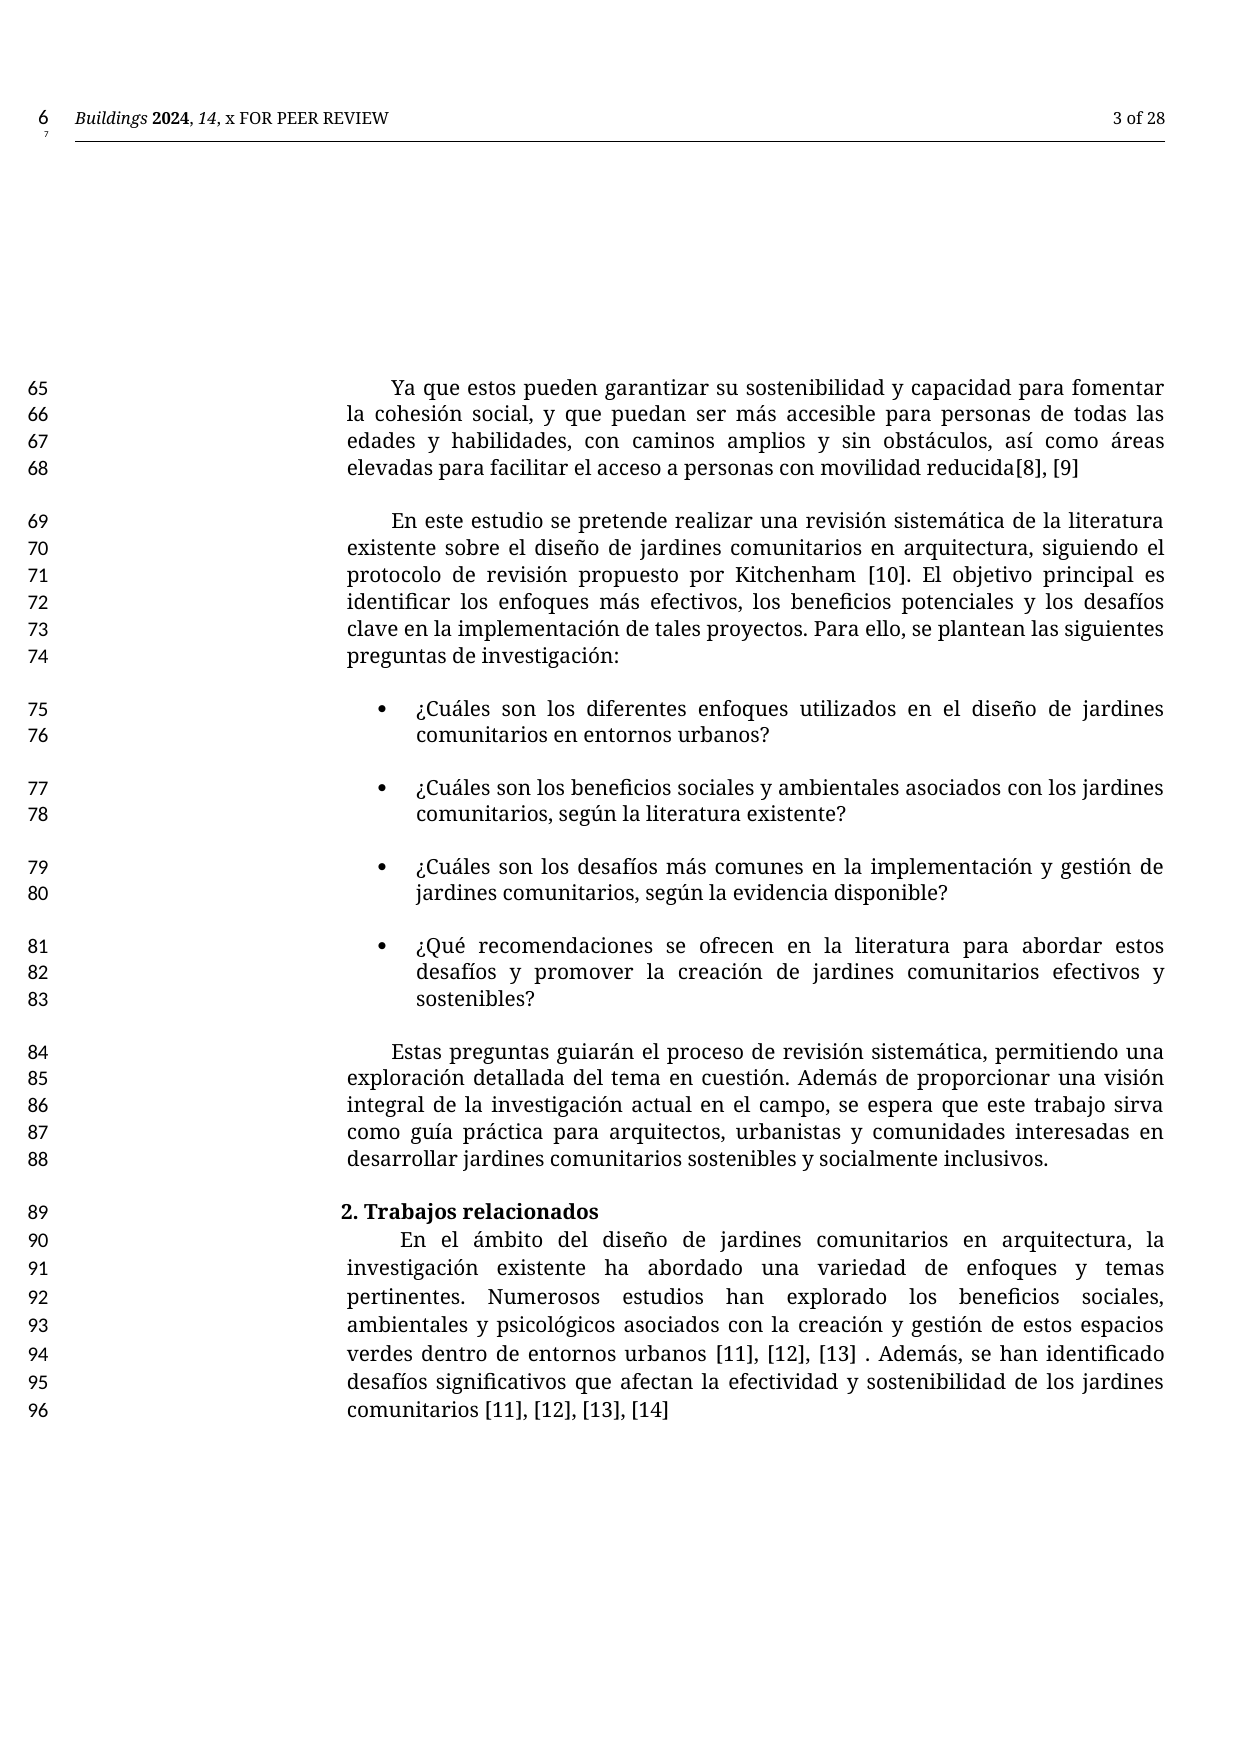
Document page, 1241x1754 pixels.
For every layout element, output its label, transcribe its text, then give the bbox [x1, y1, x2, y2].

list ¿Cuáles son los desafíos más comunes en la implementación y gestión de jardines comunitarios, según la evidencia disponible? [378, 852, 1165, 907]
text Ya que estos pueden garantizar su sostenibilidad y capacidad para fomentar la cohesión social, y que puedan ser más accesible para personas de todas las edades y habilidades, con caminos amplios y sin obstáculos, así como áreas elevadas para facilitar el acceso a personas con movilidad reducida [347, 374, 1165, 482]
text En el ámbito del diseño de jardines comunitarios en arquitectura, la investigación existente ha abordado una variedad de enfoques y temas pertinentes. Numerosos estudios han explorado los beneficios sociales, ambientales y psicológicos asociados con la creación y gestión de estos espacios verdes dentro de entornos urbanos . Además, se han identificado desafíos significativos que afectan la efectividad y sostenibilidad de los jardines comunitarios [347, 1225, 1165, 1424]
list ¿Qué recomendaciones se ofrecen en la literatura para abordar estos desafíos y promover la creación de jardines comunitarios efectivos y sostenibles? [378, 932, 1165, 1013]
text Estas preguntas guiarán el proceso de revisión sistemática, permitiendo una exploración detallada del tema en cuestión. Además de proporcionar una visión integral de la investigación actual en el campo, se espera que este trabajo sirva como guía práctica para arquitectos, urbanistas y comunidades interesadas en desarrollar jardines comunitarios sostenibles y socialmente inclusivos. [347, 1038, 1165, 1173]
text 2. Trabajos relacionados [341, 1198, 1165, 1225]
list ¿Cuáles son los diferentes enfoques utilizados en el diseño de jardines comunitarios en entornos urbanos? [378, 694, 1165, 748]
text En este estudio se pretende realizar una revisión sistemática de la literatura existente sobre el diseño de jardines comunitarios en arquitectura, siguiendo el protocolo de revisión propuesto por Kitchenham . El objetivo principal es identificar los enfoques más efectivos, los beneficios potenciales y los desafíos clave en la implementación de tales proyectos. Para ello, se plantean las siguientes preguntas de investigación: [347, 507, 1165, 669]
list ¿Cuáles son los beneficios sociales y ambientales asociados con los jardines comunitarios, según la literatura existente? [378, 773, 1165, 827]
